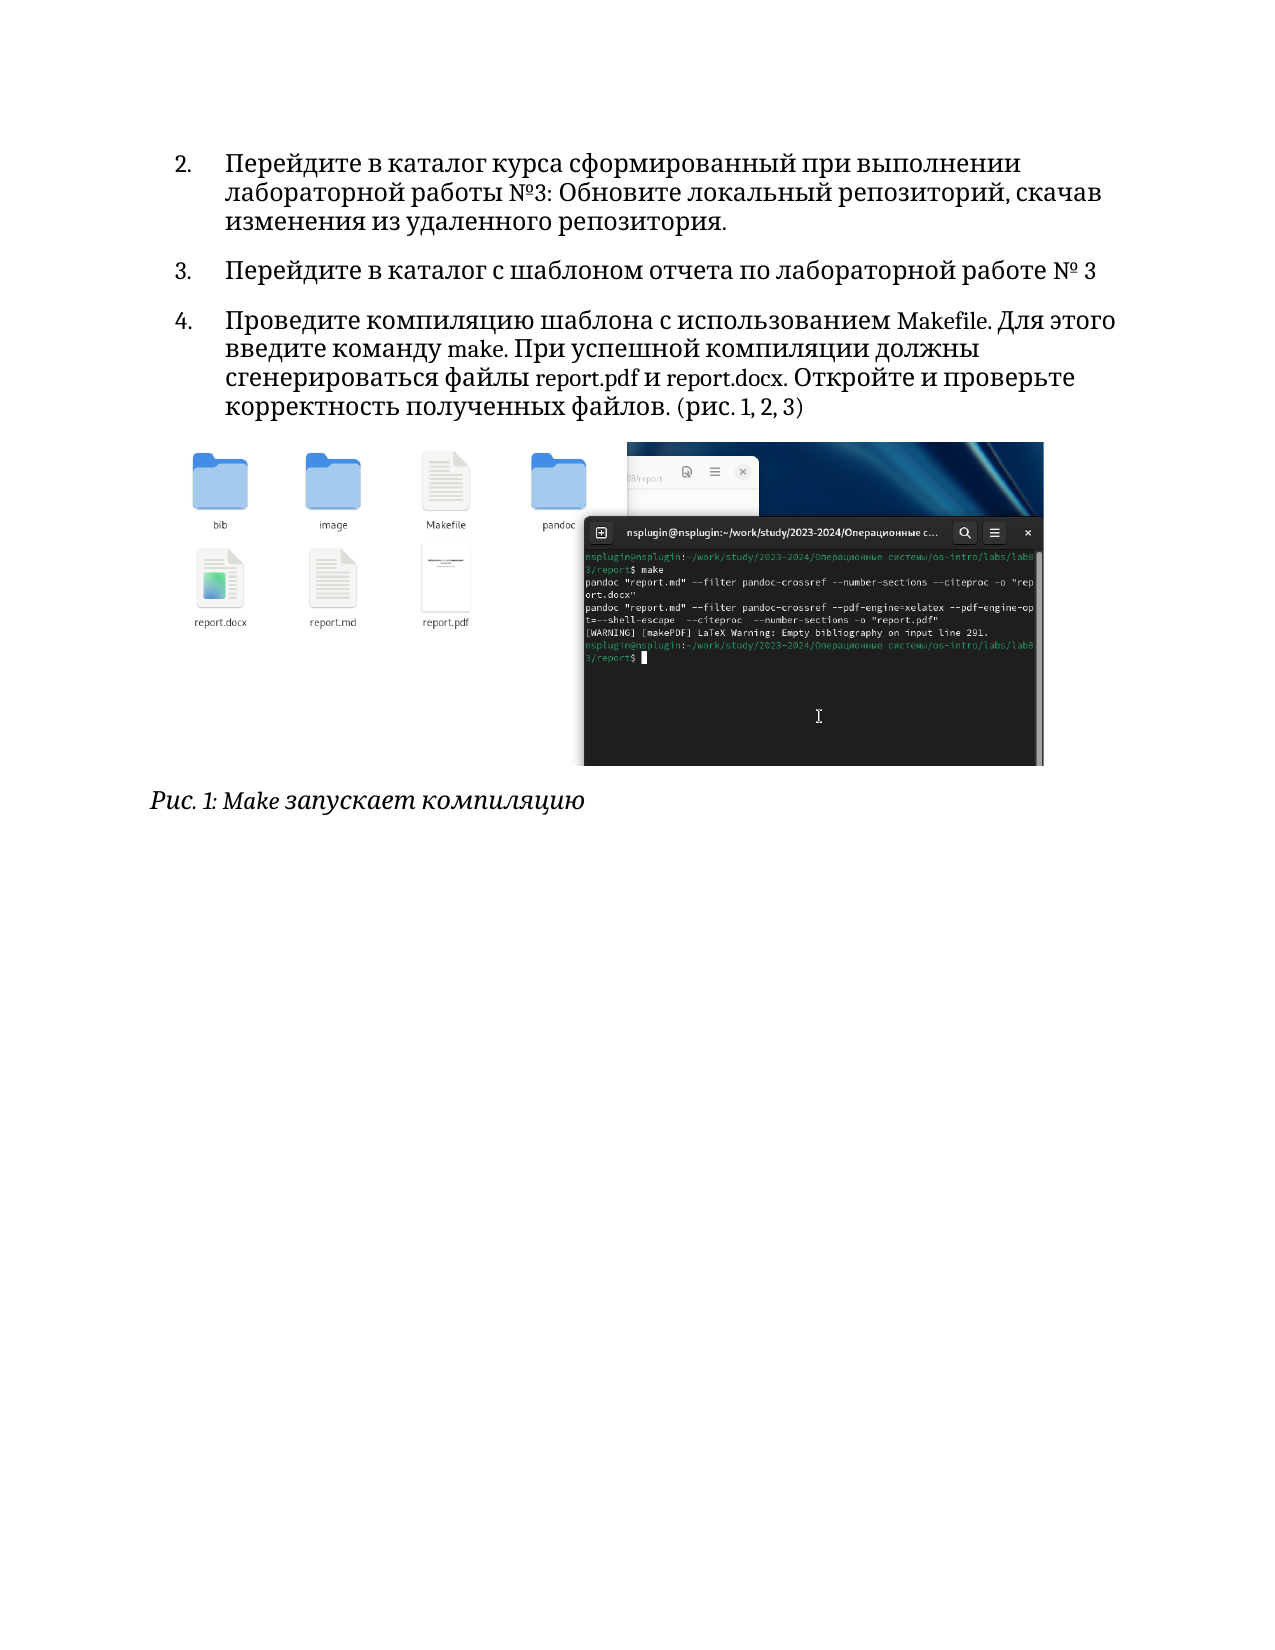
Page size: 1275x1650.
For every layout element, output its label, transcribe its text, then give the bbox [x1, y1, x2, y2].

list Перейдите в каталог с шаблоном отчета по лабораторной работе № 3 [175, 257, 1125, 286]
picture [168, 442, 1044, 766]
list Проведите компиляцию шаблона с использованием Makefile. Для этого введите команду make. При успешной компиляции должны сгенерироваться файлы report.pdf и report.docx. Откройте и проверьте корректность полученных файлов. (рис. 1, 2, 3) [175, 307, 1125, 422]
text Рис. 1: Make запускает компиляцию [150, 787, 1125, 816]
list Перейдите в каталог курса сформированный при выполнении лабораторной работы №3: Обновите локальный репозиторий, скачав изменения из удаленного репозитория. [175, 150, 1125, 236]
